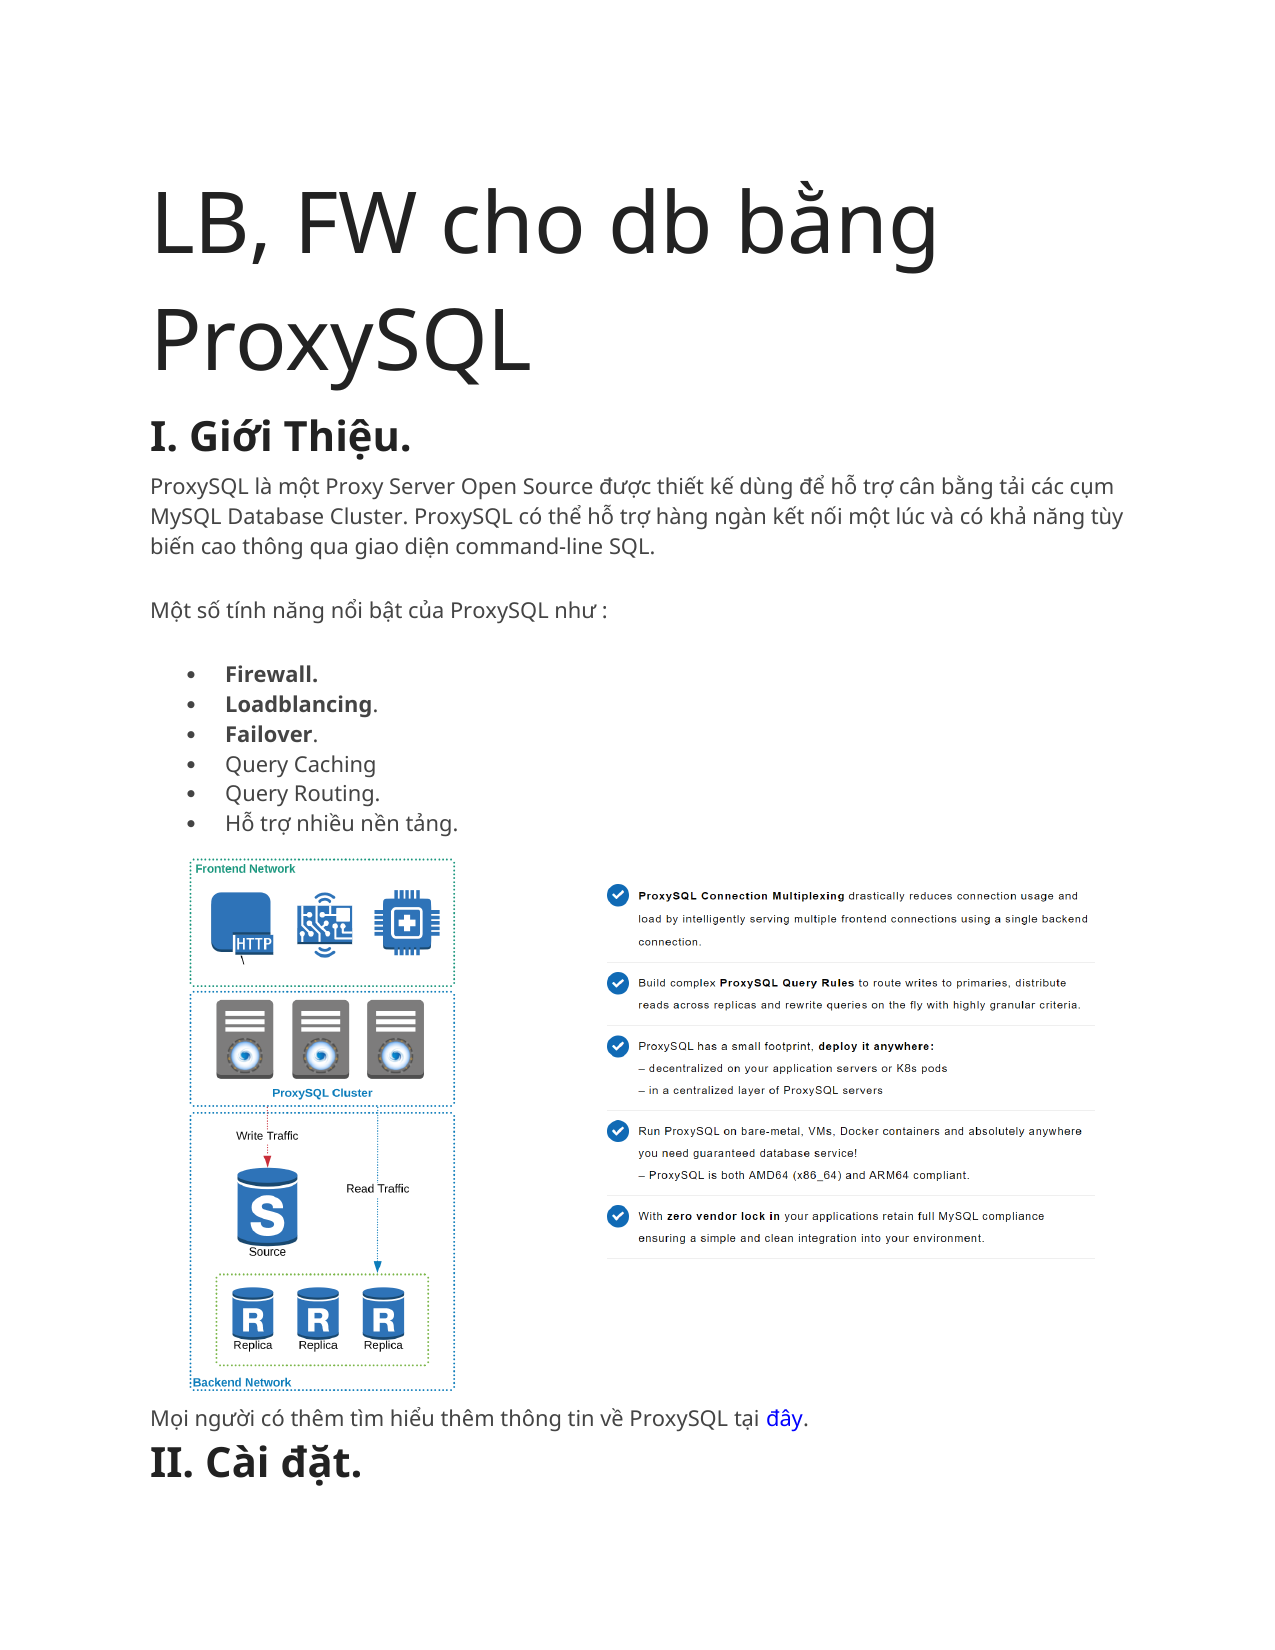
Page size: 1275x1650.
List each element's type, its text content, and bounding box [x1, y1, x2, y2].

text I. Giới Thiệu. [150, 407, 1125, 464]
list Firewall. [187, 659, 1125, 689]
text Một số tính năng nổi bật của ProxySQL như : [150, 595, 1125, 625]
list Query Caching [187, 749, 1125, 778]
text ProxySQL là một Proxy Server Open Source được thiết kế dùng để hỗ trợ cân bằng tải các cụm MySQL Database Cluster. ProxySQL có thể hỗ trợ hàng ngàn kết nối một lúc và có khả năng tùy biến cao thông qua giao diện command-line SQL. [150, 471, 1125, 561]
text LB, FW cho db bằng ProxySQL [150, 162, 1125, 395]
list Failover. [187, 719, 1125, 749]
list Query Routing. [187, 778, 1125, 808]
text Mọi người có thêm tìm hiểu thêm thông tin về ProxySQL tại đây. [150, 1404, 1125, 1433]
text II. Cài đặt. [150, 1433, 1125, 1490]
picture [150, 838, 1125, 1404]
list Hỗ trợ nhiều nền tảng. [187, 808, 1125, 838]
list Loadblancing. [187, 689, 1125, 719]
